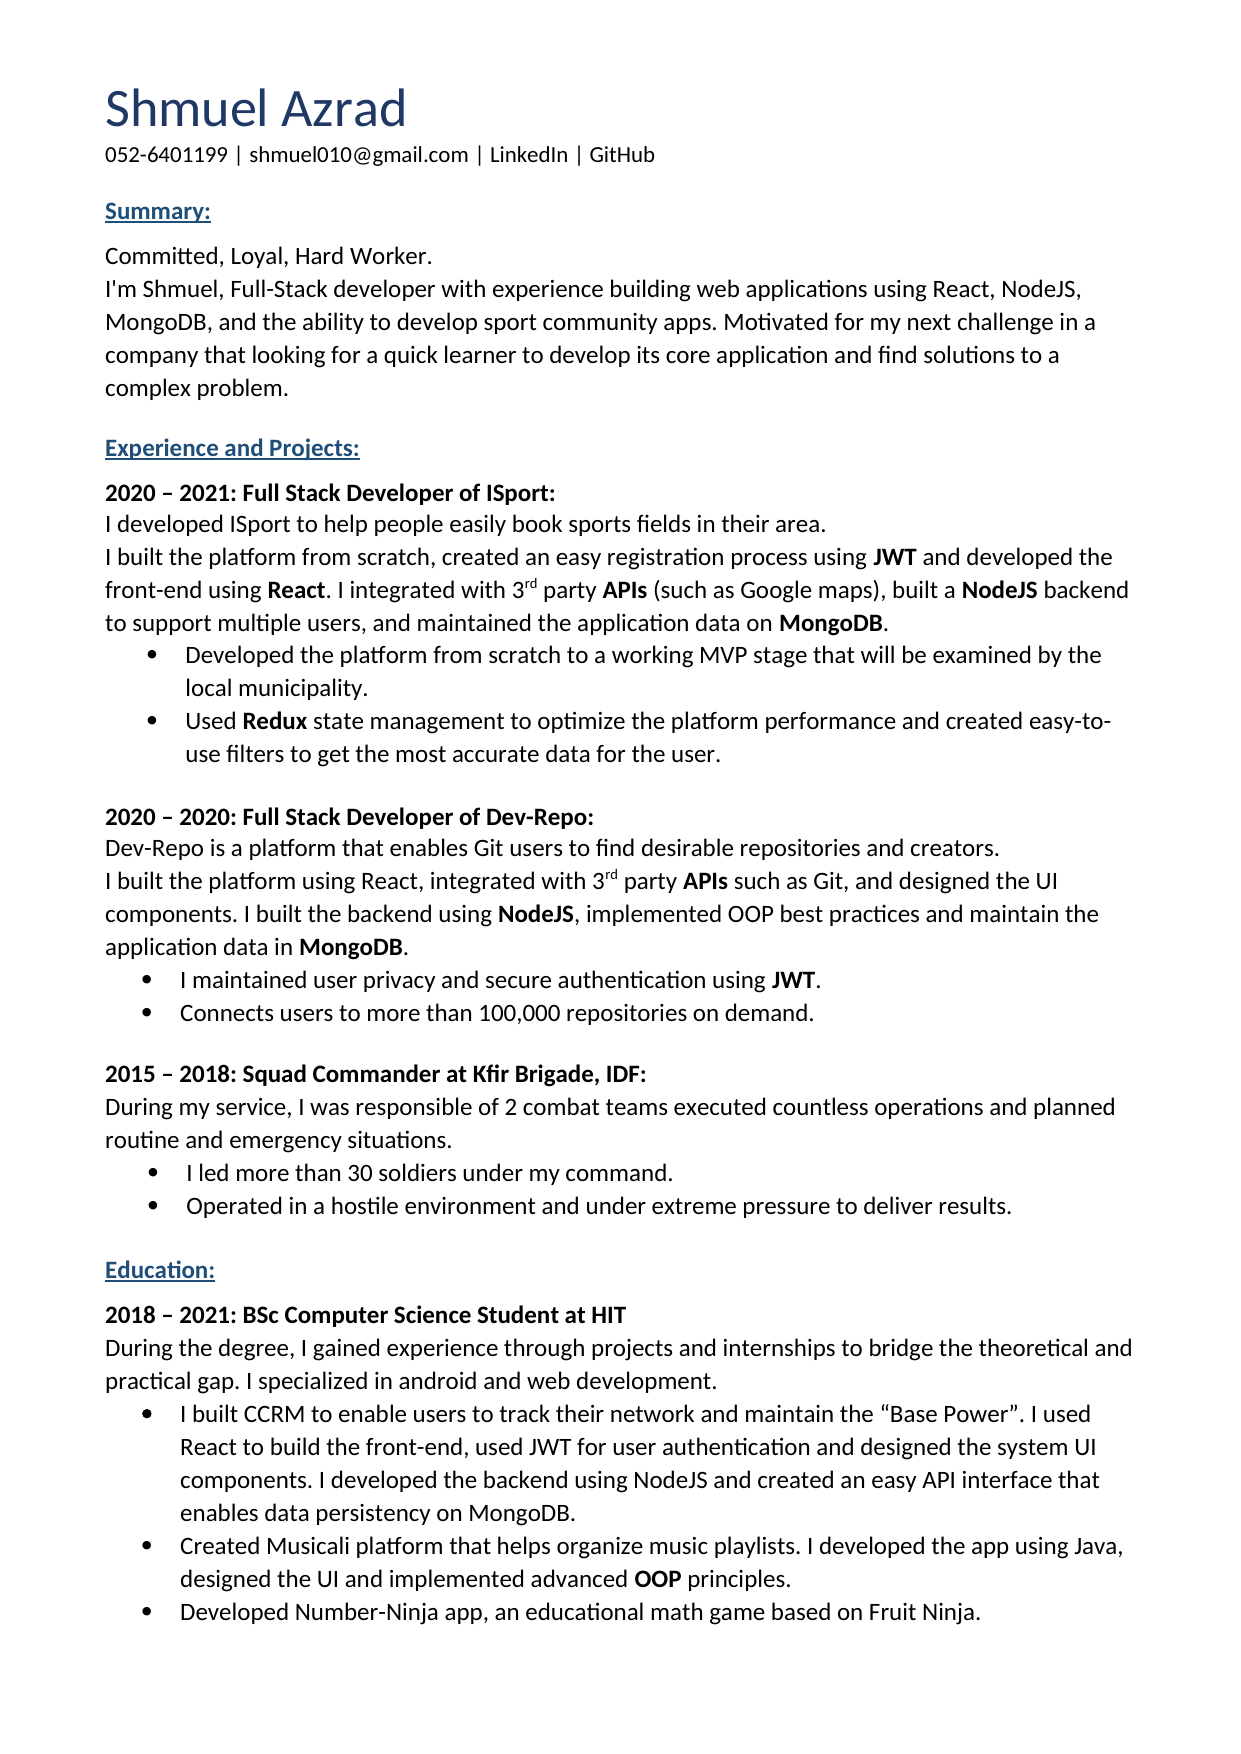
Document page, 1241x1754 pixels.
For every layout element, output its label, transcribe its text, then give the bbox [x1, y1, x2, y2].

text 2018 – 2021: BSc Computer Science Student at HIT During the degree, I gained experience through projects and internships to bridge the theoretical and practical gap. I specialized in android and web development. [105, 1299, 1135, 1396]
subtitle 2020 – 2021: Full Stack Developer of ISport: [105, 477, 1135, 508]
subtitle 2020 – 2020: Full Stack Developer of Dev-Repo: [105, 802, 1135, 832]
text Committed, Loyal, Hard Worker. I'm Shmuel, Full-Stack developer with experience building web applications using React, NodeJS, MongoDB, and the ability to develop sport community apps. Motivated for my next challenge in a company that looking for a quick learner to develop its core application and find solutions to a complex problem. [105, 240, 1135, 402]
text 2015 – 2018: Squad Commander at Kfir Brigade, IDF: During my service, I was responsible of 2 combat teams executed countless operations and planned routine and emergency situations. [105, 1058, 1135, 1155]
subtitle Education: [105, 1254, 1135, 1285]
list Connects users to more than 100,000 repositories on demand. [142, 997, 1135, 1027]
text Dev-Repo is a platform that enables Git users to find desirable repositories and creators. I built the platform using React, integrated with 3rd party APIs such as Git, and designed the UI components. I built the backend using NodeJS, implemented OOP best practices and maintain the application data in MongoDB. [105, 832, 1135, 961]
subtitle Experience and Projects: [105, 432, 1135, 463]
list I built CCRM to enable users to track their network and maintain the “Base Power”. I used React to build the front-end, used JWT for user authentication and designed the system UI components. I developed the backend using NodeJS and created an easy API interface that enables data persistency on MongoDB. [142, 1398, 1135, 1527]
list Developed the platform from scratch to a working MVP stage that will be examined by the local municipality. [148, 640, 1135, 703]
list I led more than 30 soldiers under my command. [149, 1157, 1135, 1188]
subtitle Summary: [105, 195, 1135, 226]
list Created Musicali platform that helps organize music playlists. I developed the app using Java, designed the UI and implemented advanced OOP principles. [142, 1530, 1135, 1593]
list Used Redux state management to optimize the platform performance and created easy-to-use filters to get the most accurate data for the user. [148, 706, 1135, 769]
list I maintained user privacy and secure authentication using JWT. [142, 964, 1135, 994]
text I developed ISport to help people easily book sports fields in their area. I built the platform from scratch, created an easy registration process using JWT and developed the front-end using React. I integrated with 3rd party APIs (such as Google maps), built a NodeJS backend to support multiple users, and maintained the application data on MongoDB. [105, 508, 1135, 637]
list Developed Number-Ninja app, an educational math game based on Fruit Ninja. [142, 1596, 1135, 1626]
list Operated in a hostile environment and under extreme pressure to deliver results. [149, 1190, 1135, 1221]
